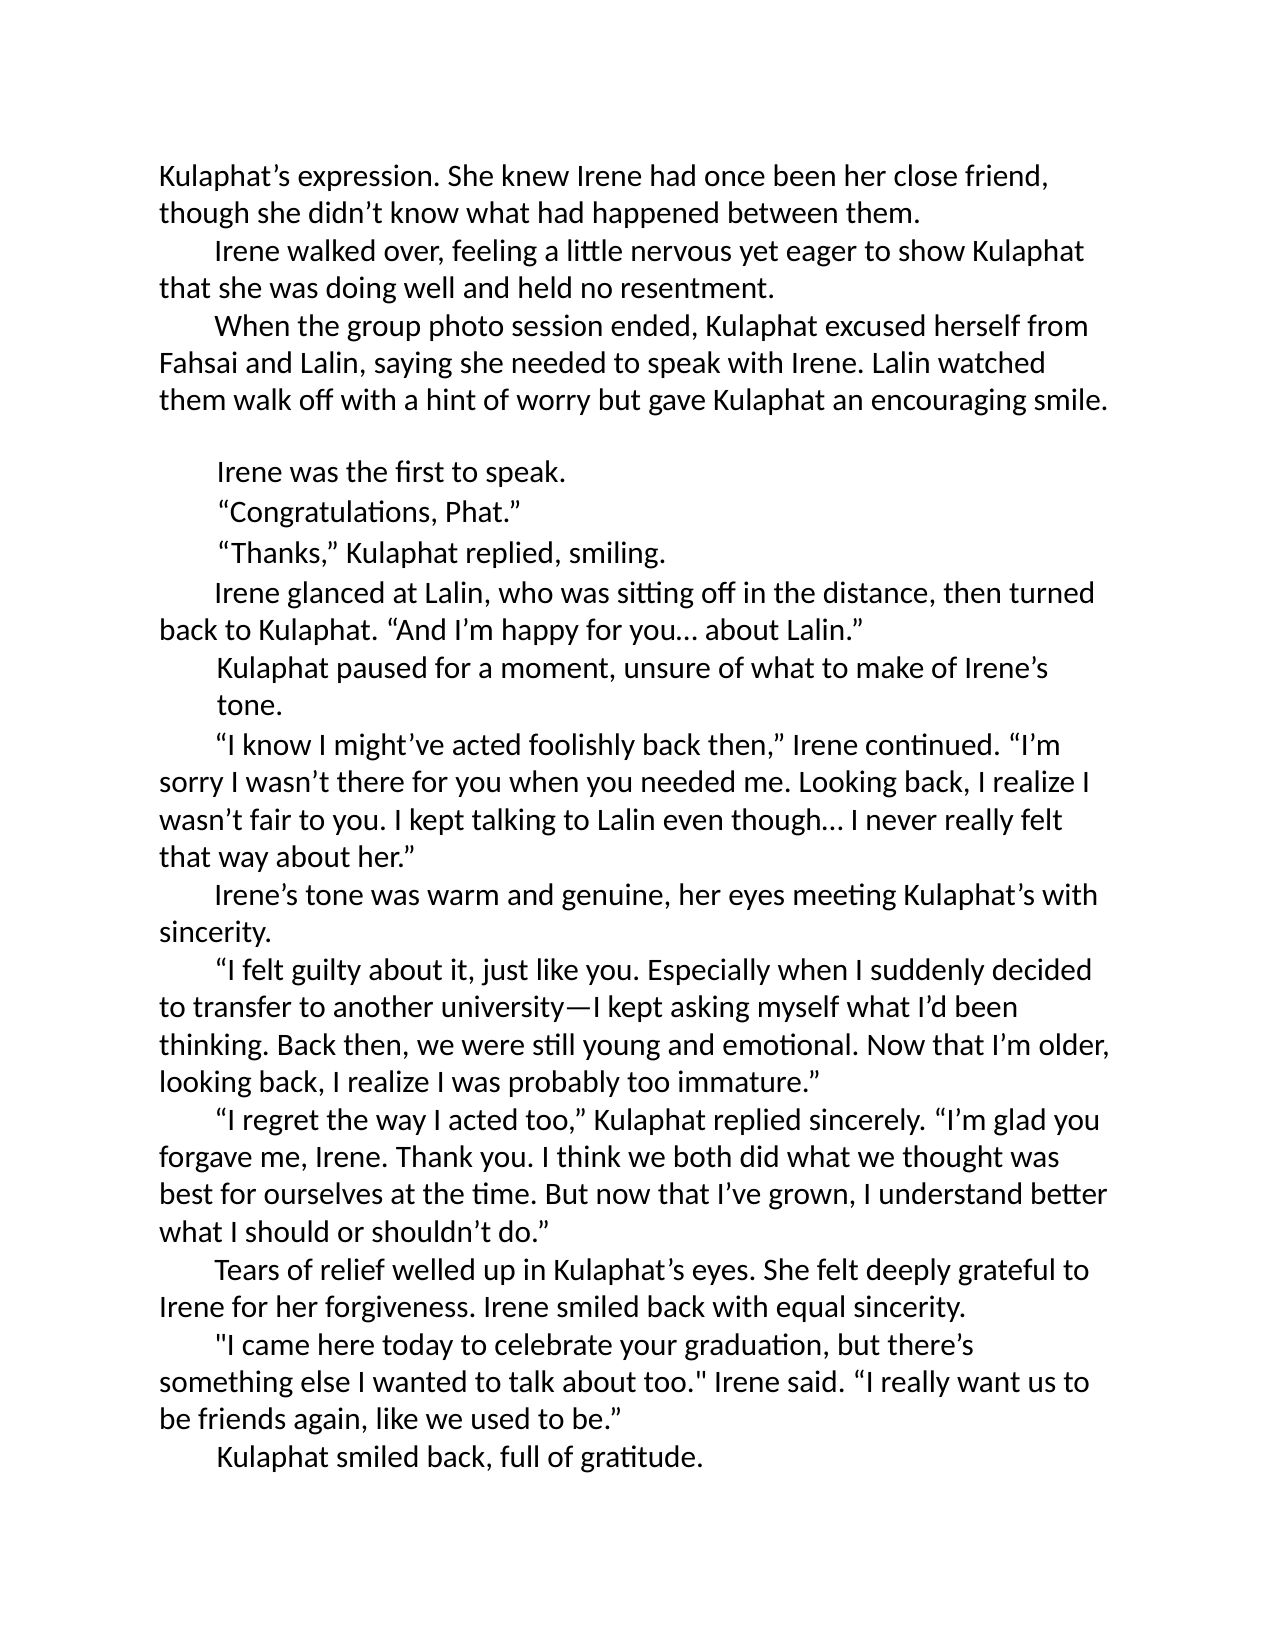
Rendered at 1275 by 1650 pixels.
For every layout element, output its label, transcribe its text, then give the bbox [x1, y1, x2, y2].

text “Thanks,” Kulaphat replied, smiling. [217, 533, 1113, 571]
text “I know I might’ve acted foolishly back then,” Irene continued. “I’m sorry I wasn’t there for you when you needed me. Looking back, I realize I wasn’t fair to you. I kept talking to Lalin even though… I never really felt that way about her.” [159, 726, 1113, 875]
text “Congratulations, Phat.” [217, 493, 1113, 530]
text "I came here today to celebrate your graduation, but there’s something else I wanted to talk about too." Irene said. “I really want us to be friends again, like we used to be.” [159, 1325, 1113, 1437]
text Irene glanced at Lalin, who was sitting off in the distance, then turned back to Kulaphat. “And I’m happy for you… about Lalin.” [159, 573, 1113, 648]
text “I regret the way I acted too,” Kulaphat replied sincerely. “I’m glad you forgave me, Irene. Thank you. I think we both did what we thought was best for ourselves at the time. But now that I’ve grown, I understand better what I should or shouldn’t do.” [159, 1100, 1113, 1250]
text Tears of relief welled up in Kulaphat’s eyes. She felt deeply grateful to Irene for her forgiveness. Irene smiled back with equal sincerity. [159, 1250, 1113, 1325]
text “I felt guilty about it, just like you. Especially when I suddenly decided to transfer to another university—I kept asking myself what I’d been thinking. Back then, we were still young and emotional. Now that I’m older, looking back, I realize I was probably too immature.” [159, 951, 1113, 1100]
text When the group photo session ended, Kulaphat excused herself from Fahsai and Lalin, saying she needed to speak with Irene. Lalin watched them walk off with a hint of worry but gave Kulaphat an encouraging smile. [159, 306, 1113, 418]
text Irene’s tone was warm and genuine, her eyes meeting Kulaphat’s with sincerity. [159, 876, 1113, 950]
text Kulaphat smiled back, full of gratitude. [217, 1438, 1113, 1475]
text Irene was the first to speak. [217, 453, 1113, 490]
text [160, 156, 1114, 231]
text Kulaphat paused for a moment, unsure of what to make of Irene’s tone. [217, 648, 1113, 723]
text Irene walked over, feeling a little nervous yet eager to show Kulaphat that she was doing well and held no resentment. [159, 231, 1113, 306]
